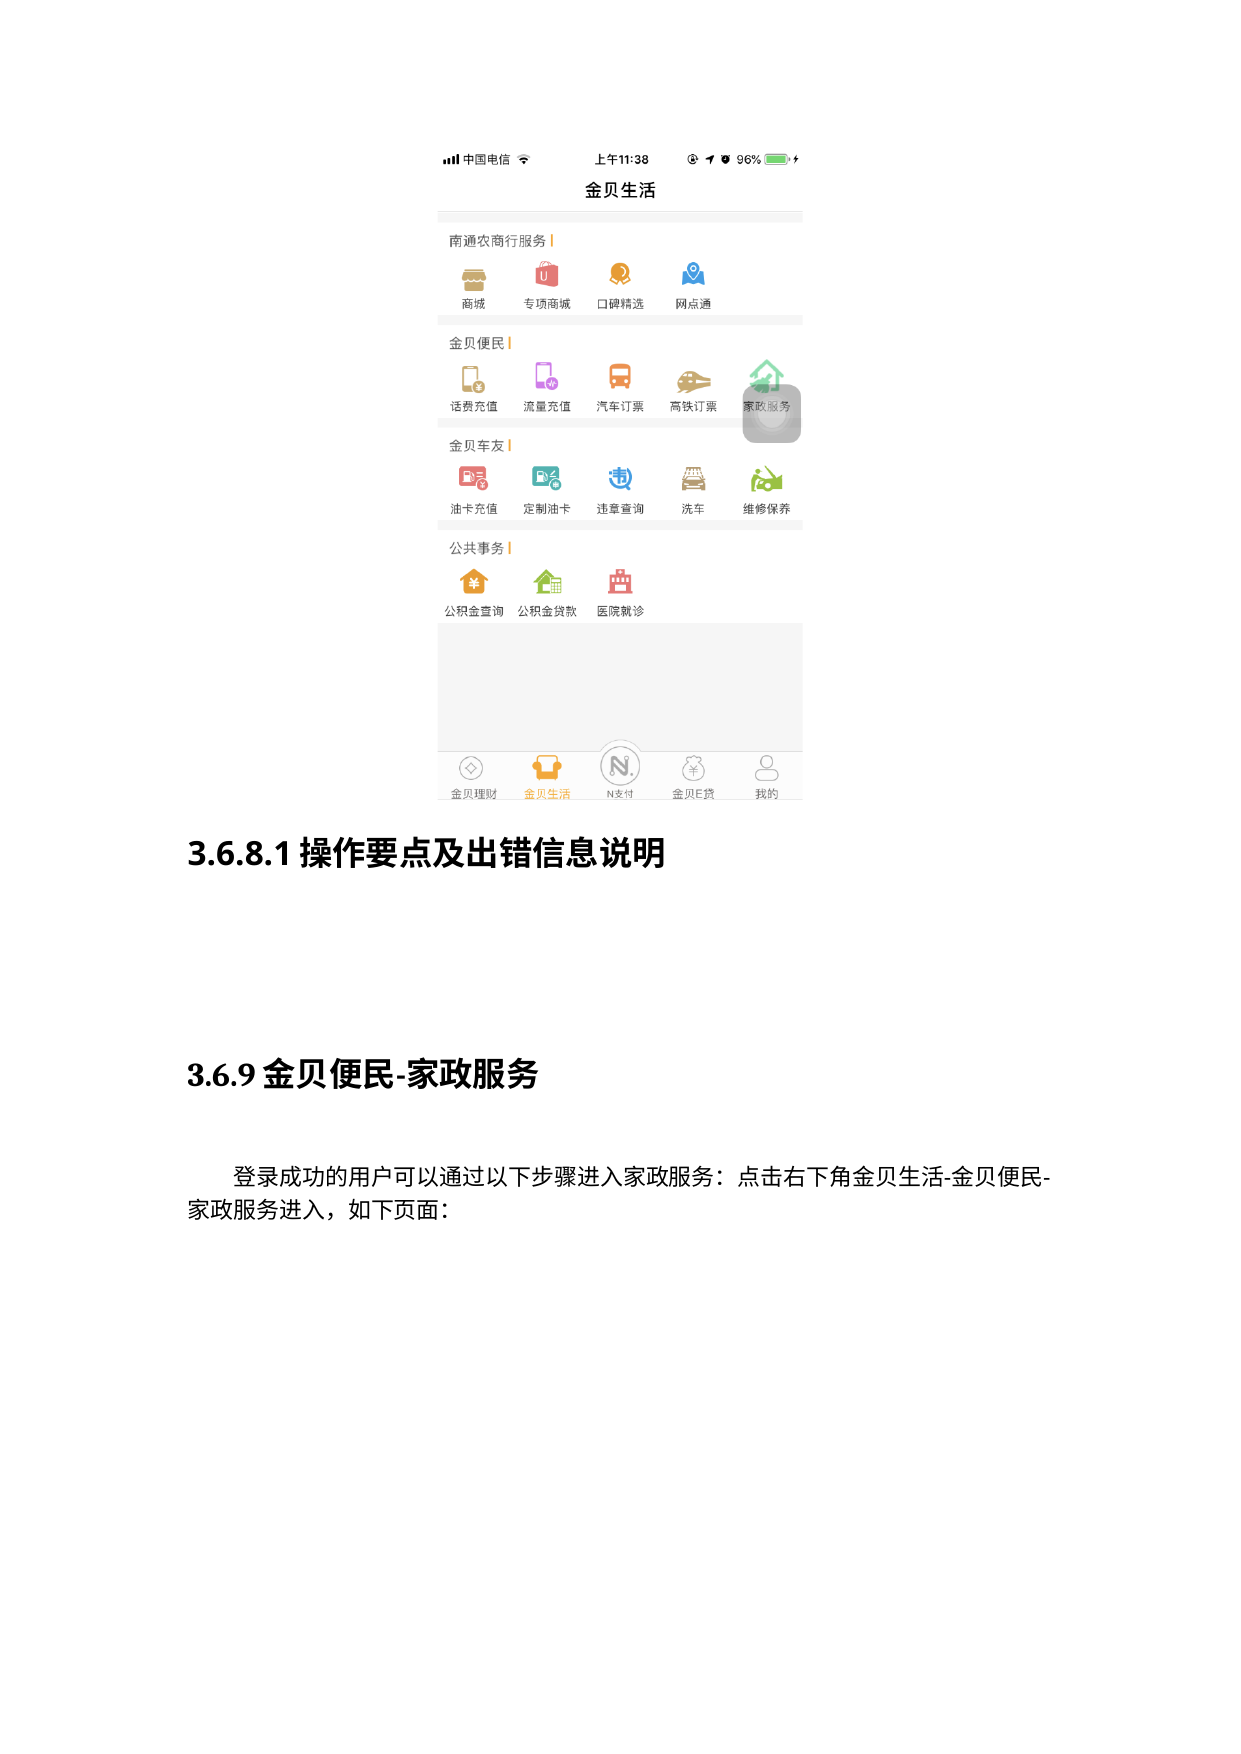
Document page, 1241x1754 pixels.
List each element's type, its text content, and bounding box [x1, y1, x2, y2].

picture [437, 150, 803, 800]
subtitle 3.6.8.1操作要点及出错信息说明 [187, 827, 1053, 875]
subtitle 3.6.9金贝便民-家政服务 [187, 1048, 1053, 1096]
text 登录成功的用户可以通过以下步骤进入家政服务：点击右下角金贝生活-金贝便民-家政服务进入，如下页面： [187, 1158, 1053, 1225]
